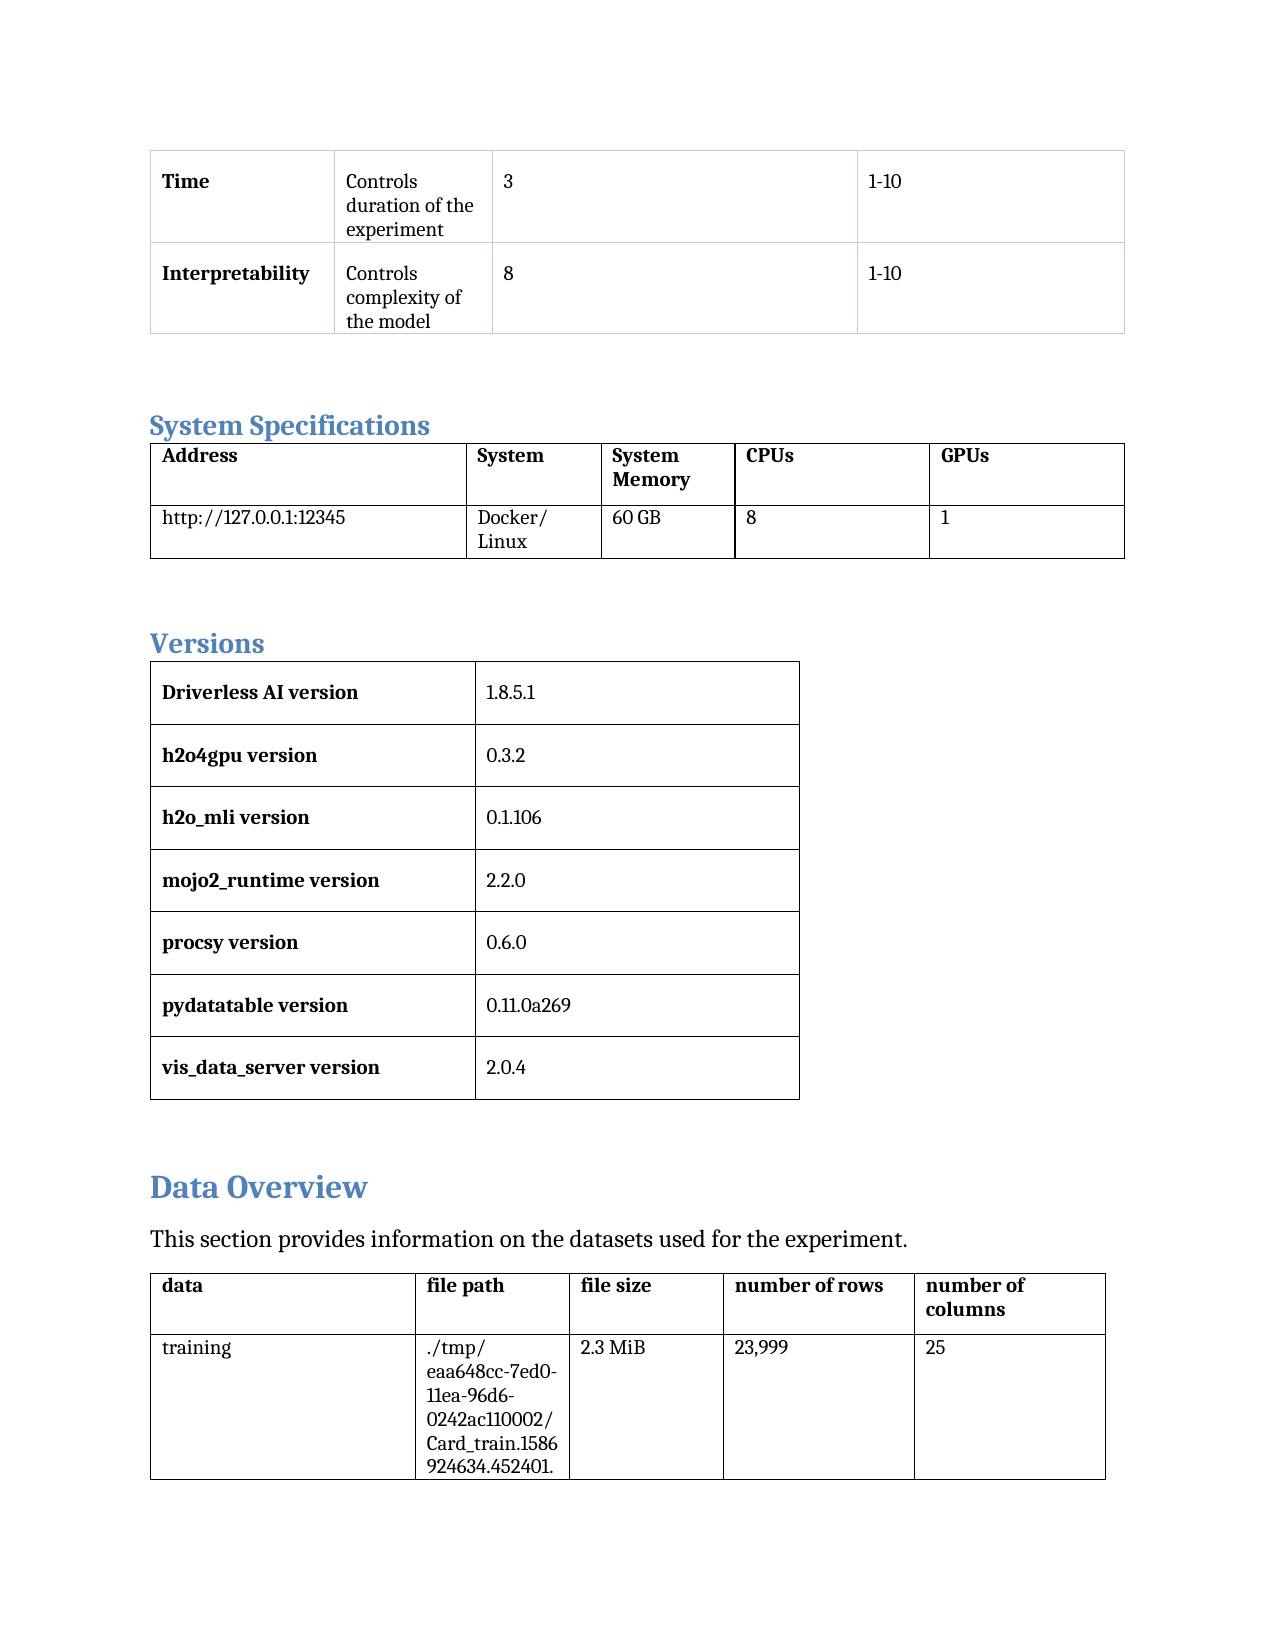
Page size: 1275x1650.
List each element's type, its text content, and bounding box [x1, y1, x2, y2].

table_header file size [570, 1274, 723, 1334]
table_cell 1 [930, 506, 1124, 558]
table_cell procsy version [151, 912, 475, 974]
text This section provides information on the datasets used for the experiment. [150, 1225, 1125, 1254]
table_cell Controls complexity of the model [335, 243, 492, 333]
table_header data [151, 1274, 415, 1334]
table_cell 2.3 MiB [570, 1335, 723, 1479]
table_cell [416, 1335, 569, 1479]
table_cell Docker/Linux [467, 506, 601, 558]
table_header Driverless AI version [151, 662, 475, 724]
table_header CPUs [736, 444, 929, 505]
table_header number of rows [724, 1274, 914, 1334]
table_header GPUs [930, 444, 1124, 505]
table_cell h2o4gpu version [151, 725, 475, 786]
table_cell training [151, 1335, 415, 1479]
table_header System [467, 444, 601, 505]
table_cell http://127.0.0.1:12345 [151, 506, 466, 558]
table_cell 25 [915, 1335, 1105, 1479]
subtitle System Specifications [150, 409, 1125, 443]
table_header System Memory [602, 444, 734, 505]
table_cell 3 [493, 151, 857, 242]
table_cell vis_data_server version [151, 1037, 475, 1099]
table_header file path [416, 1274, 569, 1334]
table_cell 0.3.2 [476, 725, 799, 786]
table_cell 2.0.4 [476, 1037, 799, 1099]
table_cell 23,999 [724, 1335, 914, 1479]
table_header number of columns [915, 1274, 1105, 1334]
table_cell 1-10 [858, 243, 1124, 333]
table_cell Controls duration of the experiment [335, 151, 492, 242]
table_cell pydatatable version [151, 975, 475, 1036]
table_cell Interpretability [151, 243, 334, 333]
table_header Address [151, 444, 466, 505]
table_cell 0.1.106 [476, 787, 799, 849]
table_cell 1-10 [858, 151, 1124, 242]
subtitle Data Overview [150, 1168, 1125, 1206]
table_cell 2.2.0 [476, 850, 799, 911]
table_header 1.8.5.1 [476, 662, 799, 724]
table_cell h2o_mli version [151, 787, 475, 849]
table_cell 8 [736, 506, 929, 558]
subtitle Versions [150, 628, 1125, 661]
table_cell 0.11.0a269 [476, 975, 799, 1036]
table_cell mojo2_runtime version [151, 850, 475, 911]
table_cell 60 GB [602, 506, 734, 558]
table_cell Time [151, 151, 334, 242]
table_cell 0.6.0 [476, 912, 799, 974]
table_cell 8 [493, 243, 857, 333]
